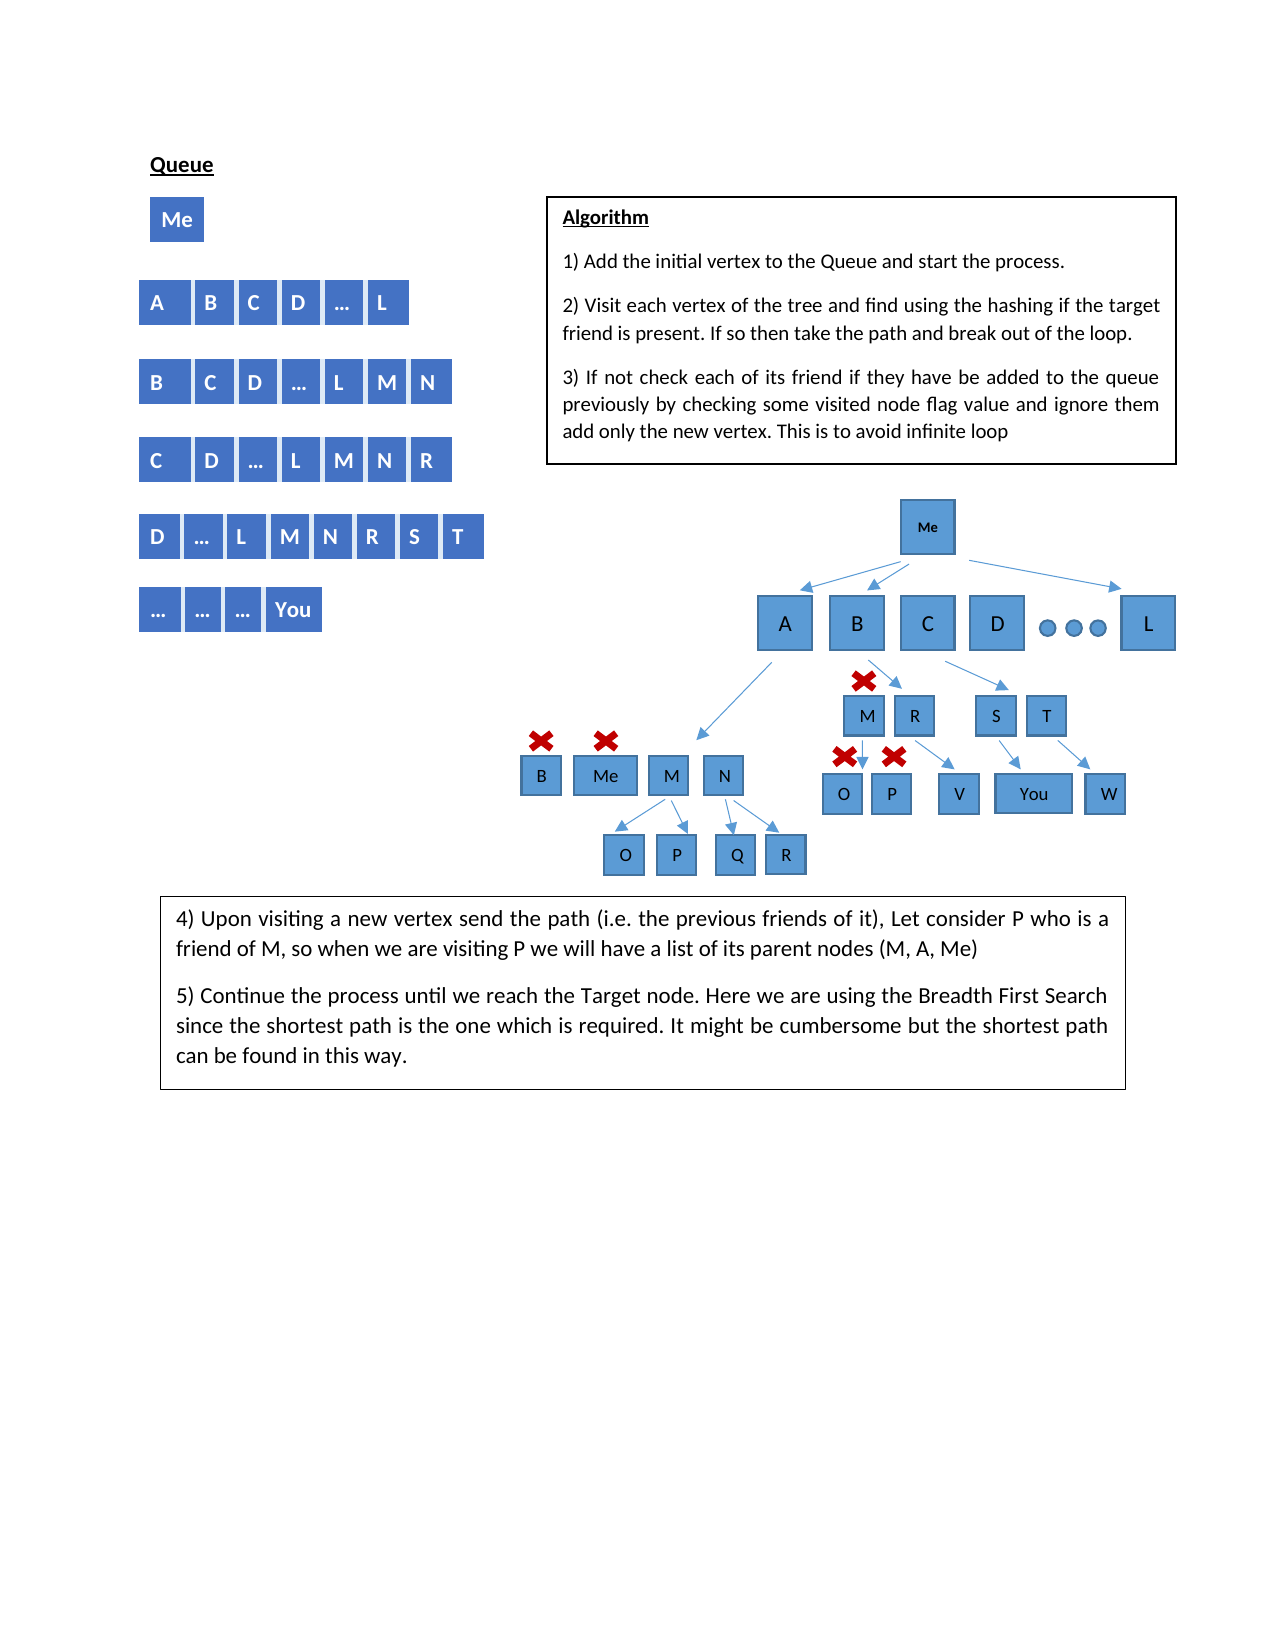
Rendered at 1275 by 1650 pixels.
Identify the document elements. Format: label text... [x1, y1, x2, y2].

table_header … [184, 514, 223, 559]
table_header N [411, 359, 452, 404]
table_header T [443, 514, 484, 559]
text Queue [150, 150, 1125, 178]
table_header … [225, 587, 261, 632]
table_header D [239, 359, 277, 404]
table_header C [139, 437, 191, 482]
table_header M [325, 437, 363, 482]
table_header … [185, 587, 221, 632]
table_header C [239, 280, 277, 325]
table_header … [325, 280, 363, 325]
table_header Me [150, 197, 204, 242]
table_header L [282, 437, 320, 482]
table_header M [271, 514, 309, 559]
table_header You [266, 587, 322, 632]
table_header C [195, 359, 234, 404]
table_header … [139, 587, 181, 632]
table_header R [411, 437, 452, 482]
table_header L [368, 280, 409, 325]
table_header A [139, 280, 191, 325]
table_header B [139, 359, 191, 404]
table_header D [195, 437, 234, 482]
table_header … [282, 359, 320, 404]
table_header N [368, 437, 406, 482]
table_header R [357, 514, 395, 559]
table_header S [400, 514, 438, 559]
table_header B [195, 280, 234, 325]
table_header M [368, 359, 406, 404]
table_header L [227, 514, 266, 559]
table_header N [314, 514, 352, 559]
table_header L [325, 359, 363, 404]
table_header D [139, 514, 180, 559]
table_header D [282, 280, 320, 325]
table_header … [239, 437, 277, 482]
